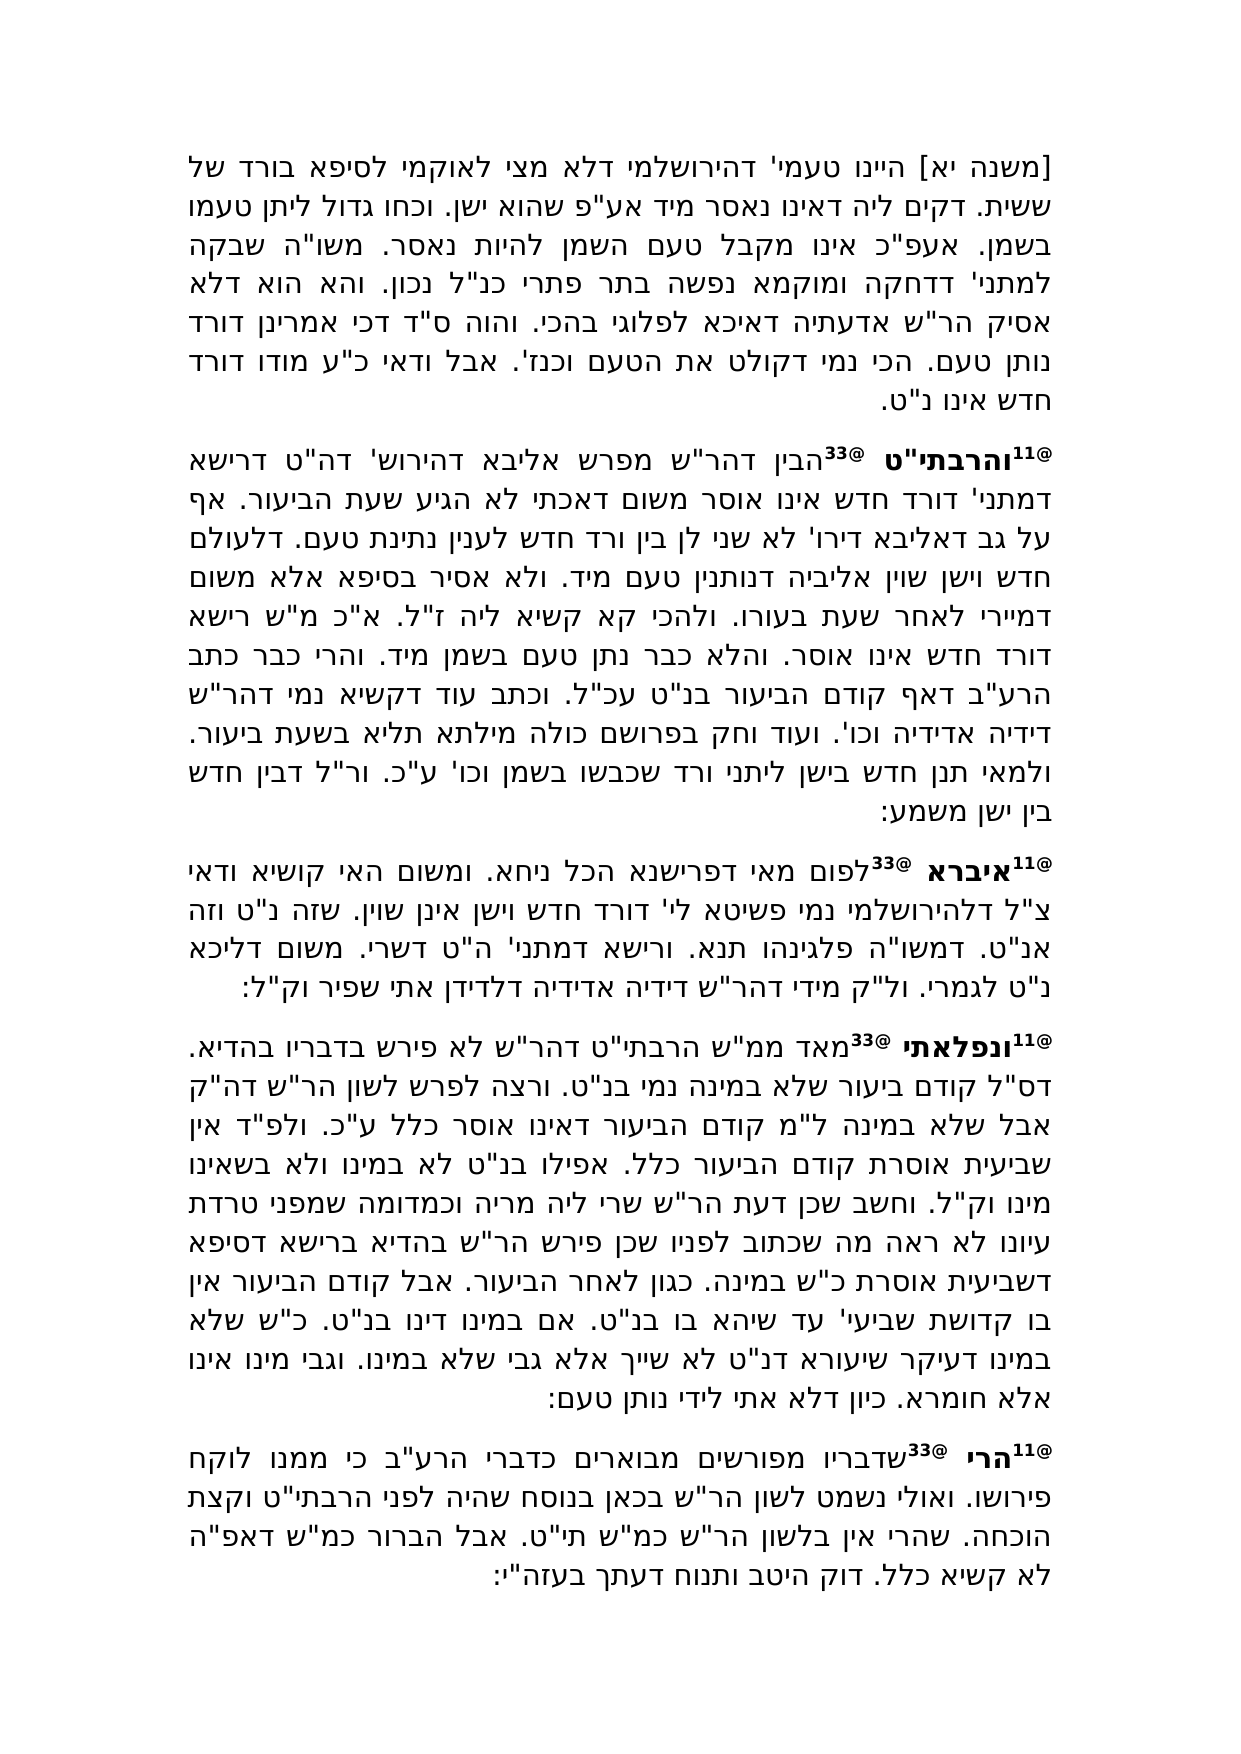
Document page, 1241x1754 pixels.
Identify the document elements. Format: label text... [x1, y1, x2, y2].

text @11איברא @33לפום מאי דפרישנא הכל ניחא. ומשום האי קושיא ודאי צ"ל דלהירושלמי נמי פשיטא לי' דורד חדש וישן אינן שוין. שזה נ"ט וזה אנ"ט. דמשו"ה פלגינהו תנא. ורישא דמתני' ה"ט דשרי. משום דליכא נ"ט לגמרי. ול"ק מידי דהר"ש דידיה אדידיה דלדידן אתי שפיר וק"ל: [187, 854, 1053, 1005]
text @11הרי @33שדבריו מפורשים מבוארים כדברי הרע"ב כי ממנו לוקח פירושו. ואולי נשמט לשון הר"ש בכאן בנוסח שהיה לפני הרבתי"ט וקצת הוכחה. שהרי אין בלשון הר"ש כמ"ש תי"ט. אבל הברור כמ"ש דאפ"ה לא קשיא כלל. דוק היטב ותנוח דעתך בעזה"י: [187, 1441, 1053, 1592]
text @11ונפלאתי @33מאד ממ"ש הרבתי"ט דהר"ש לא פירש בדבריו בהדיא. דס"ל קודם ביעור שלא במינה נמי בנ"ט. ורצה לפרש לשון הר"ש דה"ק אבל שלא במינה ל"מ קודם הביעור דאינו אוסר כלל ע"כ. ולפ"ד אין שביעית אוסרת קודם הביעור כלל. אפילו בנ"ט לא במינו ולא בשאינו מינו וק"ל. וחשב שכן דעת הר"ש שרי ליה מריה וכמדומה שמפני טרדת עיונו לא ראה מה שכתוב לפניו שכן פירש הר"ש בהדיא ברישא דסיפא דשביעית אוסרת כ"ש במינה. כגון לאחר הביעור. אבל קודם הביעור אין בו קדושת שביעי' עד שיהא בו בנ"ט. אם במינו דינו בנ"ט. כ"ש שלא במינו דעיקר שיעורא דנ"ט לא שייך אלא גבי שלא במינו. וגבי מינו אינו אלא חומרא. כיון דלא אתי לידי נותן טעם: [187, 1031, 1053, 1415]
